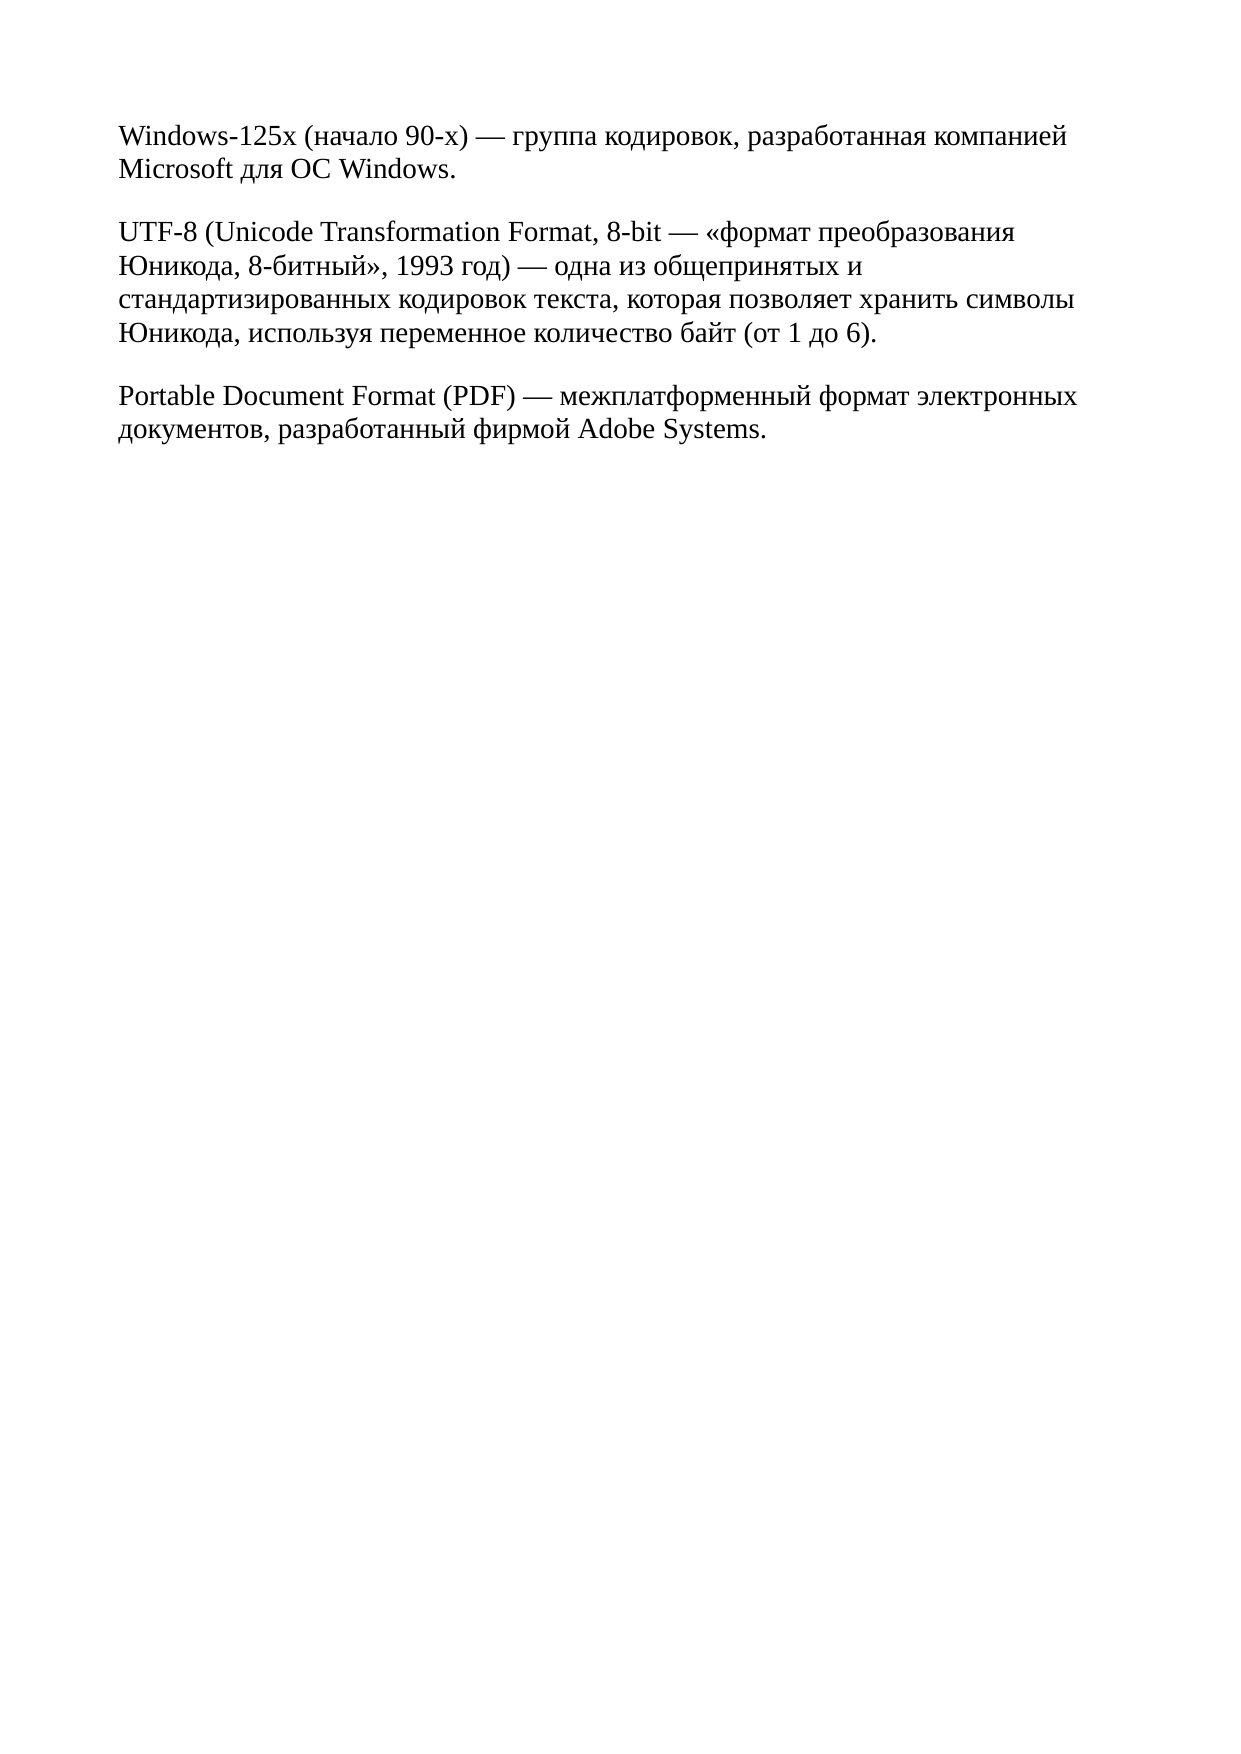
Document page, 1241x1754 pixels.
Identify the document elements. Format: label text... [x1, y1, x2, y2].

list Windows-125x (начало 90-х) — группа кодировок, разработанная компанией Microsoft для ОС Windows. [118, 118, 1122, 185]
list Portable Document Format (PDF) — межплатформенный формат электронных документов, разработанный фирмой Adobe Systems. [118, 378, 1122, 445]
list UTF-8 (Unicode Transformation Format, 8-bit — «формат преобразования Юникода, 8-битный», 1993 год) — одна из общепринятых и стандартизированных кодировок текста, которая позволяет хранить символы Юникода, используя переменное количество байт (от 1 до 6). [118, 214, 1122, 348]
